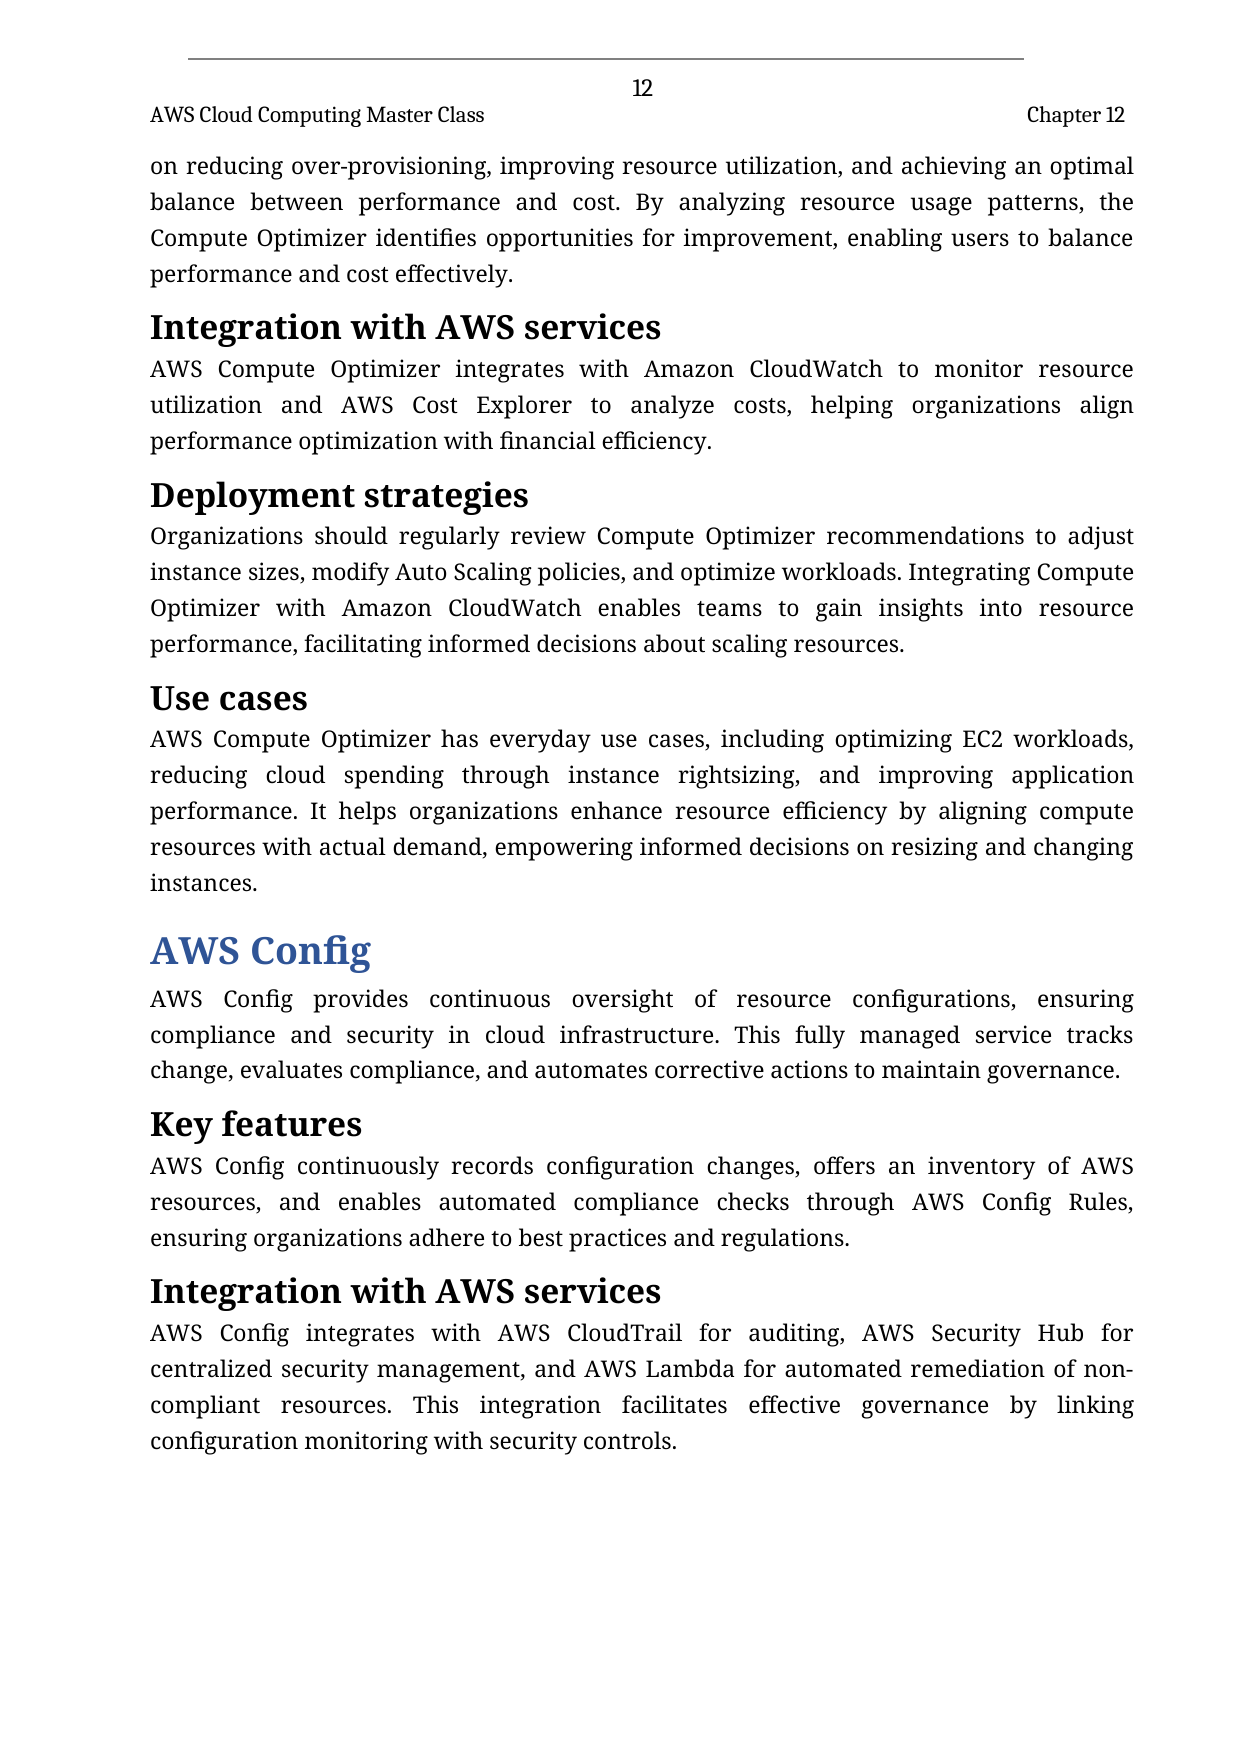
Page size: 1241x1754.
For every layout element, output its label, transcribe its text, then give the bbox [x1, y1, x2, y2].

text AWS Config continuously records configuration changes, offers an inventory of AWS resources, and enables automated compliance checks through AWS Config Rules, ensuring organizations adhere to best practices and regulations. [150, 1150, 1135, 1253]
text AWS Compute Optimizer integrates with Amazon CloudWatch to monitor resource utilization and AWS Cost Explorer to analyze costs, helping organizations align performance optimization with financial efficiency. [150, 353, 1135, 456]
text Organizations should regularly review Compute Optimizer recommendations to adjust instance sizes, modify Auto Scaling policies, and optimize workloads. Integrating Compute Optimizer with Amazon CloudWatch enables teams to gain insights into resource performance, facilitating informed decisions about scaling resources. [150, 520, 1135, 659]
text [150, 150, 1135, 289]
subtitle Use cases [150, 674, 1135, 720]
subtitle Integration with AWS services [150, 304, 1135, 349]
subtitle AWS Config [150, 924, 1135, 975]
subtitle Key features [150, 1101, 1135, 1146]
text AWS Config provides continuous oversight of resource configurations, ensuring compliance and security in cloud infrastructure. This fully managed service tracks change, evaluates compliance, and automates corrective actions to maintain governance. [150, 983, 1135, 1086]
text AWS Compute Optimizer has everyday use cases, including optimizing EC2 workloads, reducing cloud spending through instance rightsizing, and improving application performance. It helps organizations enhance resource efficiency by aligning compute resources with actual demand, empowering informed decisions on resizing and changing instances. [150, 723, 1135, 898]
subtitle Deployment strategies [150, 471, 1135, 517]
subtitle Integration with AWS services [150, 1268, 1135, 1313]
text AWS Config integrates with AWS CloudTrail for auditing, AWS Security Hub for centralized security management, and AWS Lambda for automated remediation of non-compliant resources. This integration facilitates effective governance by linking configuration monitoring with security controls. [150, 1317, 1135, 1456]
